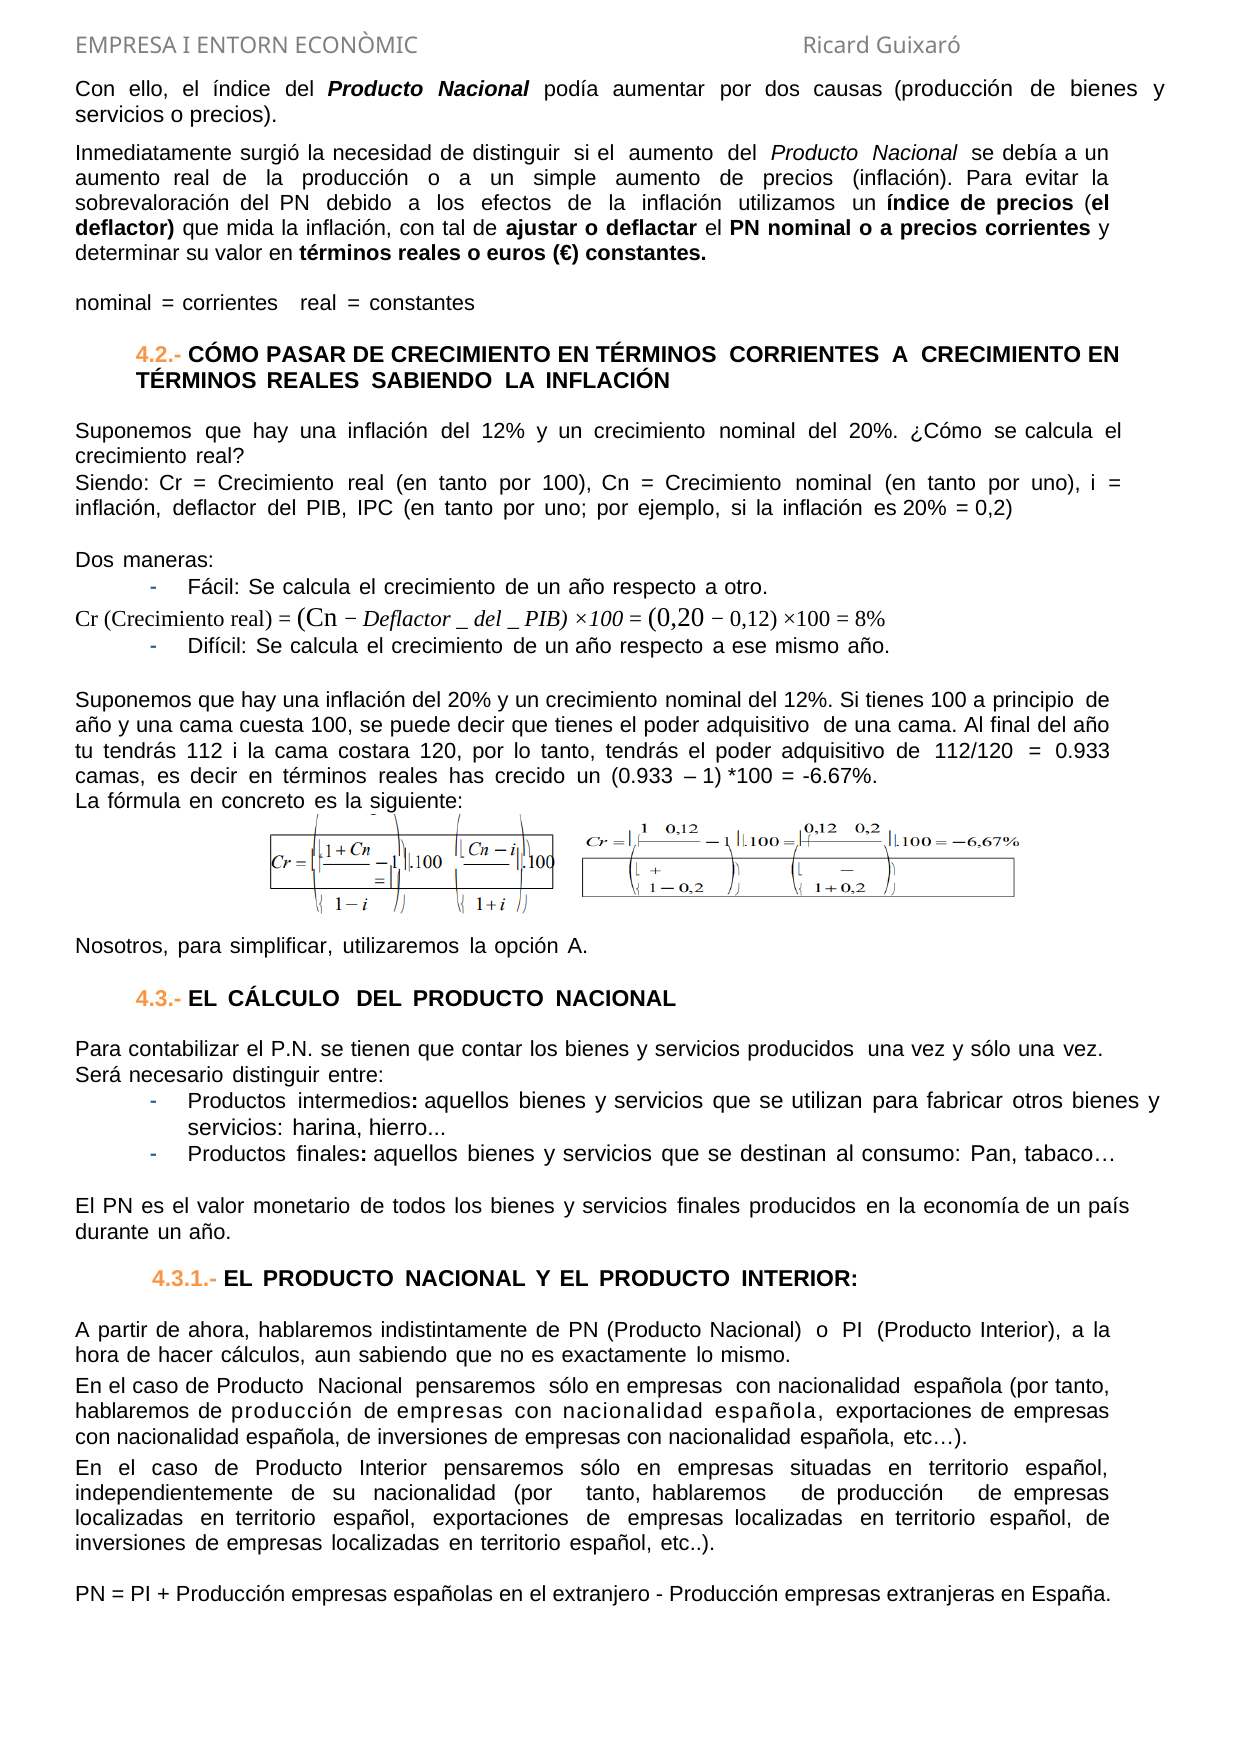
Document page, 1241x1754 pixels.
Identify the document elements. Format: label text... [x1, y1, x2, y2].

list Productos finales: aquellos bienes y servicios que se destinan al consumo: Pan, tabaco… [150, 1140, 1165, 1167]
picture [253, 814, 569, 915]
subtitle 4.3.1.- EL PRODUCTO NACIONAL Y EL PRODUCTO INTERIOR: [152, 1265, 1165, 1292]
text La fórmula en concreto es la siguiente: [75, 788, 1165, 813]
text Nosotros, para simplificar, utilizaremos la opción A. [75, 933, 1165, 958]
list Productos intermedios: aquellos bienes y servicios que se utilizan para fabricar otros bienes y servicios: harina, hierro... [150, 1087, 1165, 1140]
text Suponemos que hay una inflación del 20% y un crecimiento nominal del 12%. Si tienes 100 a principio de año y una cama cuesta 100, se puede decir que tienes el poder adquisitivo de una cama. Al final del año tu tendrás 112 i la cama costara 120, por lo tanto, tendrás el poder adquisitivo de 112/120 = 0.933 camas, es decir en términos reales has crecido un (0.933 – 1) *100 = -6.67%. [75, 687, 1110, 788]
text A partir de ahora, hablaremos indistintamente de PN (Producto Nacional) o PI (Producto Interior), a la hora de hacer cálculos, aun sabiendo que no es exactamente lo mismo. [75, 1317, 1110, 1367]
list Fácil: Se calcula el crecimiento de un año respecto a otro. [150, 573, 1165, 600]
text El PN es el valor monetario de todos los bienes y servicios finales producidos en la economía de un país durante un año. [75, 1193, 1165, 1244]
list Difícil: Se calcula el crecimiento de un año respecto a ese mismo año. [150, 633, 1165, 659]
text Dos maneras: [75, 547, 1165, 572]
subtitle 4.3.- EL CÁLCULO DEL PRODUCTO NACIONAL [136, 985, 1165, 1011]
text Cr (Crecimiento real) = (Cn − Deflactor _ del _ PIB) ×100 = (0,20 − 0,12) ×100 = 8% [75, 601, 1165, 632]
text En el caso de Producto Interior pensaremos sólo en empresas situadas en territorio español, independientemente de su nacionalidad (por tanto, hablaremos de producción de empresas localizadas en territorio español, exportaciones de empresas localizadas en territorio español, de inversiones de empresas localizadas en territorio español, etc..). [75, 1455, 1110, 1556]
text Inmediatamente surgió la necesidad de distinguir si el aumento del Producto Nacional se debía a un aumento real de la producción o a un simple aumento de precios (inflación). Para evitar la sobrevaloración del PN debido a los efectos de la inflación utilizamos un índice de precios (el deflactor) que mida la inflación, con tal de ajustar o deflactar el PN nominal o a precios corrientes y determinar su valor en términos reales o euros (€) constantes. [75, 139, 1110, 266]
text Suponemos que hay una inflación del 12% y un crecimiento nominal del 20%. ¿Cómo se calcula el crecimiento real? [75, 418, 1122, 469]
text nominal = corrientes real = constantes [75, 291, 1165, 316]
text Para contabilizar el P.N. se tienen que contar los bienes y servicios producidos una vez y sólo una vez. Será necesario distinguir entre: [75, 1036, 1103, 1087]
subtitle 4.2.- CÓMO PASAR DE CRECIMIENTO EN TÉRMINOS CORRIENTES A CRECIMIENTO EN TÉRMINOS REALES SABIENDO LA INFLACIÓN [136, 341, 1165, 393]
text En el caso de Producto Nacional pensaremos sólo en empresas con nacionalidad española (por tanto, hablaremos de producción de empresas con nacionalidad española, exportaciones de empresas con nacionalidad española, de inversiones de empresas con nacionalidad española, etc…). [75, 1373, 1110, 1449]
text Con ello, el índice del Producto Nacional podía aumentar por dos causas (producción de bienes y servicios o precios). [75, 75, 1165, 128]
text PN = PI + Producción empresas españolas en el extranjero - Producción empresas extranjeras en España. [75, 1581, 1165, 1606]
text Siendo: Cr = Crecimiento real (en tanto por 100), Cn = Crecimiento nominal (en tanto por uno), i = inflación, deflactor del PIB, IPC (en tanto por uno; por ejemplo, si la inflación es 20% = 0,2) [75, 470, 1122, 520]
picture [578, 813, 1019, 908]
